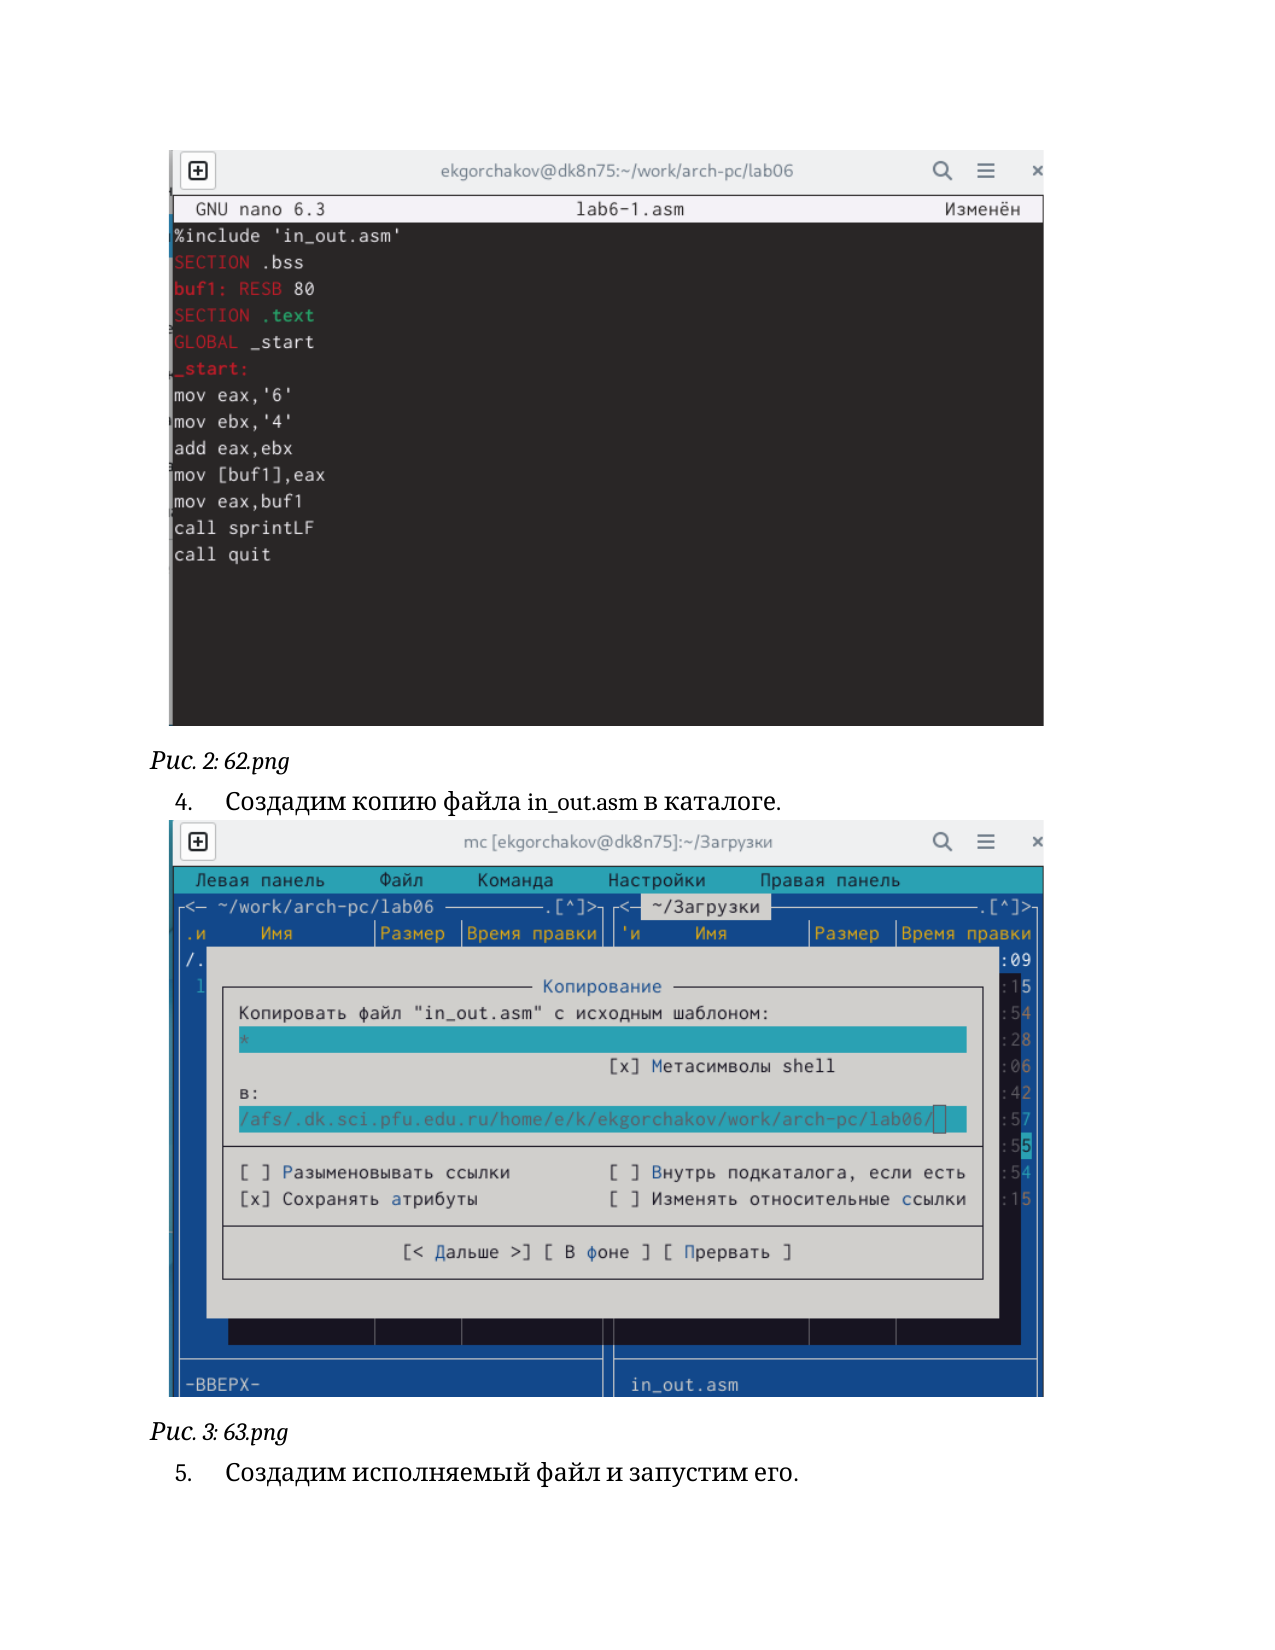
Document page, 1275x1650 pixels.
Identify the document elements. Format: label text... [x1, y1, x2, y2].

picture [168, 150, 1044, 726]
list Создадим копию файла in_out.asm в каталоге. [175, 788, 1125, 817]
picture [168, 820, 1044, 1397]
list Создадим исполняемый файл и запустим его. [175, 1459, 1125, 1487]
text Рис. 2: 62.png [150, 747, 1125, 776]
text Рис. 3: 63.png [150, 1417, 1125, 1446]
